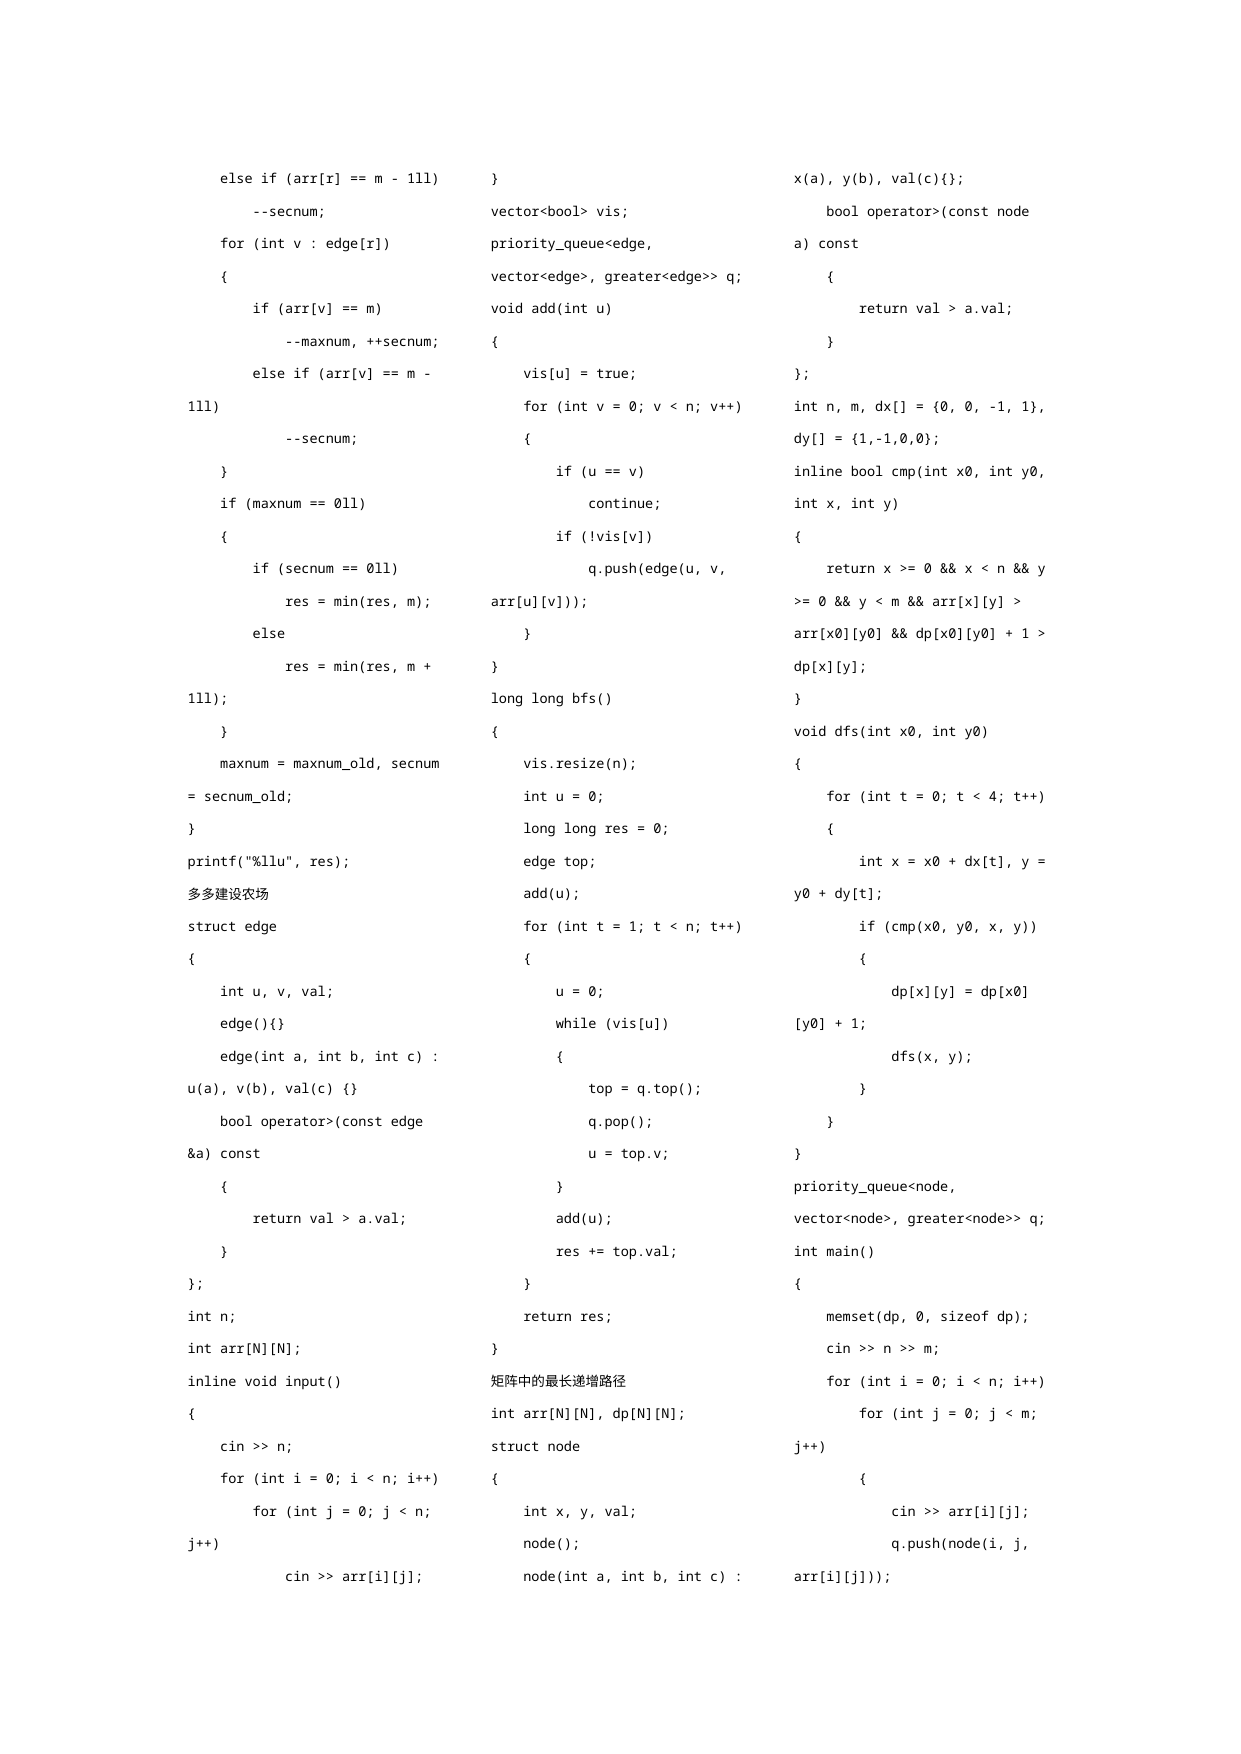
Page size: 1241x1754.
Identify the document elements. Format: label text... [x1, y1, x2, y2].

text return x >= 0 && x < n && y >= 0 && y < m && arr[x][y] > arr[x0][y0] && dp[x0][y0] + 1 > dp[x][y]; [794, 552, 1053, 682]
text q.push(edge(u, v, arr[u][v])); [491, 552, 749, 617]
text { [794, 942, 1053, 974]
text long long bfs() [491, 682, 749, 714]
text --maxnum, ++secnum; [187, 324, 446, 357]
text cin >> n; [187, 1429, 446, 1462]
text int arr[N][N]; [187, 1332, 446, 1364]
text if (secnum == 0ll) [187, 552, 446, 584]
text res = min(res, m + 1ll); [187, 649, 446, 714]
text }; [187, 1267, 446, 1299]
text } [187, 812, 446, 844]
text for (int j = 0; j < m; j++) [794, 1397, 1053, 1462]
text for (int t = 0; t < 4; t++) [794, 779, 1053, 812]
text { [491, 324, 749, 357]
text res += top.val; [491, 1234, 749, 1267]
text if (arr[v] == m) [187, 292, 446, 324]
text vector<bool> vis; [491, 194, 749, 227]
text void add(int u) [491, 292, 749, 324]
text } [491, 617, 749, 649]
text { [794, 1267, 1053, 1299]
text inline void input() [187, 1364, 446, 1397]
text u = top.v; [491, 1137, 749, 1169]
text { [794, 812, 1053, 844]
text { [794, 1462, 1053, 1494]
text } [491, 162, 749, 194]
text vis.resize(n); [491, 747, 749, 779]
text for (int j = 0; j < n; j++) [187, 1494, 446, 1559]
text edge top; [491, 844, 749, 877]
text struct edge [187, 909, 446, 942]
text edge(int a, int b, int c) : u(a), v(b), val(c) {} [187, 1039, 446, 1104]
text maxnum = maxnum_old, secnum = secnum_old; [187, 747, 446, 812]
text bool operator>(const edge &a) const [187, 1104, 446, 1169]
text node(int a, int b, int c) : x(a), y(b), val(c){}; [491, 1559, 749, 1592]
text continue; [491, 487, 749, 519]
text } [491, 1267, 749, 1299]
text int arr[N][N], dp[N][N]; [491, 1397, 749, 1429]
text } [491, 1332, 749, 1364]
text cin >> arr[i][j]; [187, 1559, 446, 1592]
text return val > a.val; [187, 1202, 446, 1234]
text if (!vis[v]) [491, 519, 749, 552]
text { [187, 1169, 446, 1202]
text vis[u] = true; [491, 357, 749, 389]
text int n; [187, 1299, 446, 1332]
text else if (arr[v] == m - 1ll) [187, 357, 446, 422]
text long long res = 0; [491, 812, 749, 844]
text q.pop(); [491, 1104, 749, 1137]
text } [187, 714, 446, 747]
text dfs(x, y); [794, 1039, 1053, 1072]
text while (vis[u]) [491, 1007, 749, 1039]
text { [491, 422, 749, 454]
text { [187, 942, 446, 974]
text --secnum; [187, 422, 446, 454]
text cin >> n >> m; [794, 1332, 1053, 1364]
text { [491, 1462, 749, 1494]
text struct node [491, 1429, 749, 1462]
text } [491, 1169, 749, 1202]
text { [794, 519, 1053, 552]
text } [187, 1234, 446, 1267]
text bool operator>(const node a) const [794, 194, 1053, 259]
text int u = 0; [491, 779, 749, 812]
text int x, y, val; [491, 1494, 749, 1527]
text else if (arr[r] == m - 1ll) [187, 162, 446, 194]
text if (u == v) [491, 454, 749, 487]
text node(int a, int b, int c) : x(a), y(b), val(c){}; [794, 162, 1053, 194]
text cin >> arr[i][j]; [794, 1494, 1053, 1527]
text { [187, 1397, 446, 1429]
text if (cmp(x0, y0, x, y)) [794, 909, 1053, 942]
text } [187, 454, 446, 487]
text int u, v, val; [187, 974, 446, 1007]
text for (int v = 0; v < n; v++) [491, 389, 749, 422]
text { [187, 259, 446, 292]
text } [794, 324, 1053, 357]
text for (int t = 1; t < n; t++) [491, 909, 749, 942]
text return val > a.val; [794, 292, 1053, 324]
text { [794, 259, 1053, 292]
text dp[x][y] = dp[x0][y0] + 1; [794, 974, 1053, 1039]
text node(); [491, 1527, 749, 1559]
text }; [794, 357, 1053, 389]
text res = min(res, m); [187, 584, 446, 617]
text int x = x0 + dx[t], y = y0 + dy[t]; [794, 844, 1053, 909]
text } [794, 1137, 1053, 1169]
text add(u); [491, 1202, 749, 1234]
text return res; [491, 1299, 749, 1332]
text } [794, 682, 1053, 714]
text priority_queue<edge, vector<edge>, greater<edge>> q; [491, 227, 749, 292]
text } [794, 1072, 1053, 1104]
text { [491, 1039, 749, 1072]
text } [491, 649, 749, 682]
text priority_queue<node, vector<node>, greater<node>> q; [794, 1169, 1053, 1234]
text 矩阵中的最长递增路径 [491, 1364, 749, 1397]
text q.push(node(i, j, arr[i][j])); [794, 1527, 1053, 1592]
text for (int i = 0; i < n; i++) [794, 1364, 1053, 1397]
text for (int i = 0; i < n; i++) [187, 1462, 446, 1494]
text void dfs(int x0, int y0) [794, 714, 1053, 747]
text u = 0; [491, 974, 749, 1007]
text memset(dp, 0, sizeof dp); [794, 1299, 1053, 1332]
text if (maxnum == 0ll) [187, 487, 446, 519]
text for (int v : edge[r]) [187, 227, 446, 259]
text { [491, 942, 749, 974]
text int main() [794, 1234, 1053, 1267]
text add(u); [491, 877, 749, 909]
text { [794, 747, 1053, 779]
text { [491, 714, 749, 747]
text edge(){} [187, 1007, 446, 1039]
text top = q.top(); [491, 1072, 749, 1104]
text --secnum; [187, 194, 446, 227]
text inline bool cmp(int x0, int y0, int x, int y) [794, 454, 1053, 519]
text else [187, 617, 446, 649]
text int n, m, dx[] = {0, 0, -1, 1}, dy[] = {1,-1,0,0}; [794, 389, 1053, 454]
text printf("%llu", res); [187, 844, 446, 877]
text } [794, 1104, 1053, 1137]
text { [187, 519, 446, 552]
text 多多建设农场 [187, 877, 446, 909]
